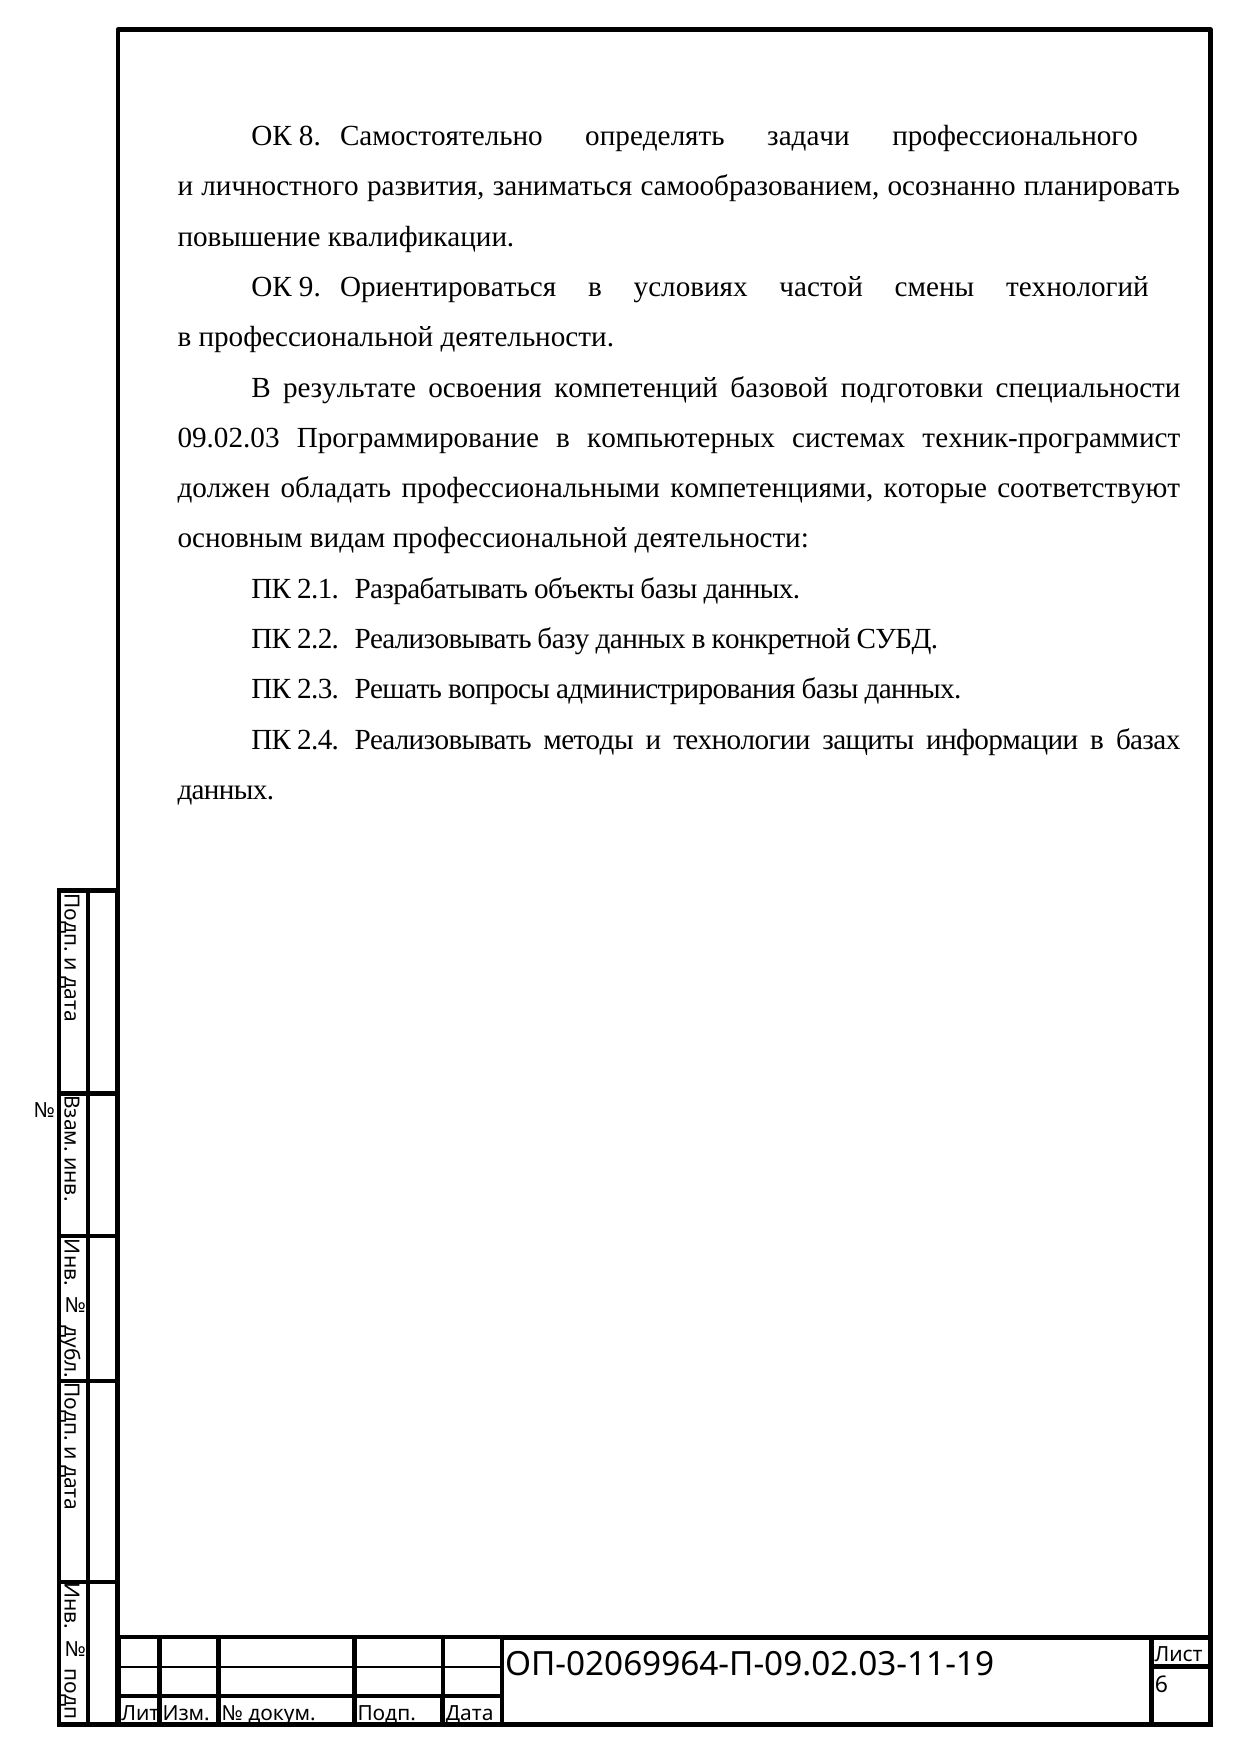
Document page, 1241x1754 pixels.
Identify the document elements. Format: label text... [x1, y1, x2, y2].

list Реализовывать базу данных в конкретной СУБД. [177, 621, 1181, 655]
list Реализовывать методы и технологии защиты информации в базах данных. [177, 722, 1181, 806]
list Ориентироваться в условиях частой смены технологий в профессиональной деятельности. [177, 269, 1181, 353]
list Разрабатывать объекты базы данных. [177, 571, 1181, 604]
text В результате освоения компетенций базовой подготовки специальности 09.02.03 Программирование в компьютерных системах техник-программист должен обладать профессиональными компетенциями, которые соответствуют основным видам профессиональной деятельности: [177, 370, 1181, 554]
list Решать вопросы администрирования базы данных. [177, 672, 1181, 705]
list Самостоятельно определять задачи профессионального и личностного развития, заниматься самообразованием, осознанно планировать повышение квалификации. [177, 118, 1181, 252]
